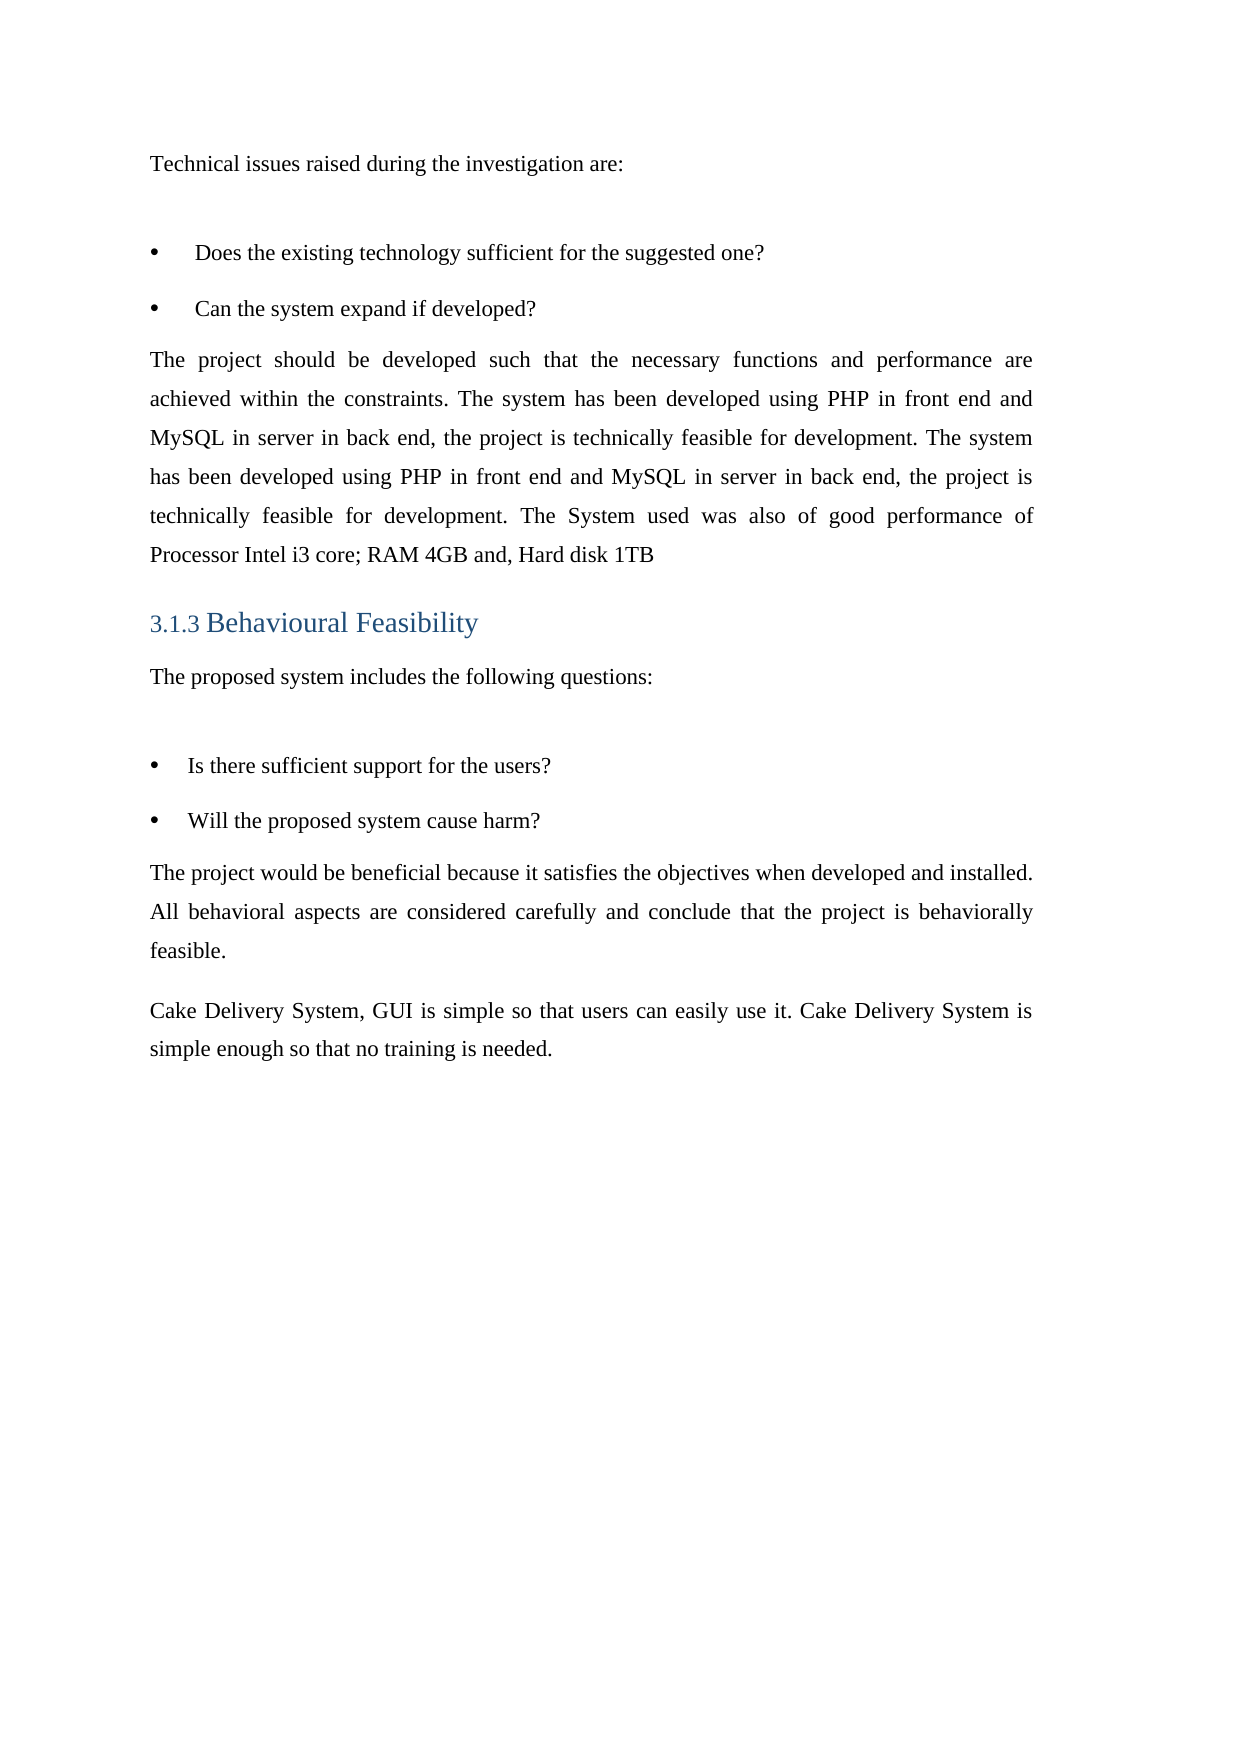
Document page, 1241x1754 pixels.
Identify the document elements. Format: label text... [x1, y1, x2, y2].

list Will the proposed system cause harm? [150, 805, 1035, 834]
text The project would be beneficial because it satisfies the objectives when developed and installed. All behavioral aspects are considered carefully and conclude that the project is behaviorally feasible. [149, 859, 1035, 963]
subtitle 3.1.3 Behavioural Feasibility [149, 605, 1090, 639]
list Can the system expand if developed? [150, 293, 1035, 321]
text Cake Delivery System, GUI is simple so that users can easily use it. Cake Delivery System is simple enough so that no training is needed. [149, 997, 1035, 1062]
text The project should be developed such that the necessary functions and performance are achieved within the constraints. The system has been developed using PHP in front end and MySQL in server in back end, the project is technically feasible for development. The system has been developed using PHP in front end and MySQL in server in back end, the project is technically feasible for development. The System used was also of good performance of Processor Intel i3 core; RAM 4GB and, Hard disk 1TB [149, 346, 1035, 567]
text The proposed system includes the following questions: [149, 663, 1035, 689]
list Is there sufficient support for the users? [150, 750, 1035, 779]
list Does the existing technology sufficient for the suggested one? [150, 237, 1035, 266]
text Technical issues raised during the investigation are: [149, 150, 1035, 176]
